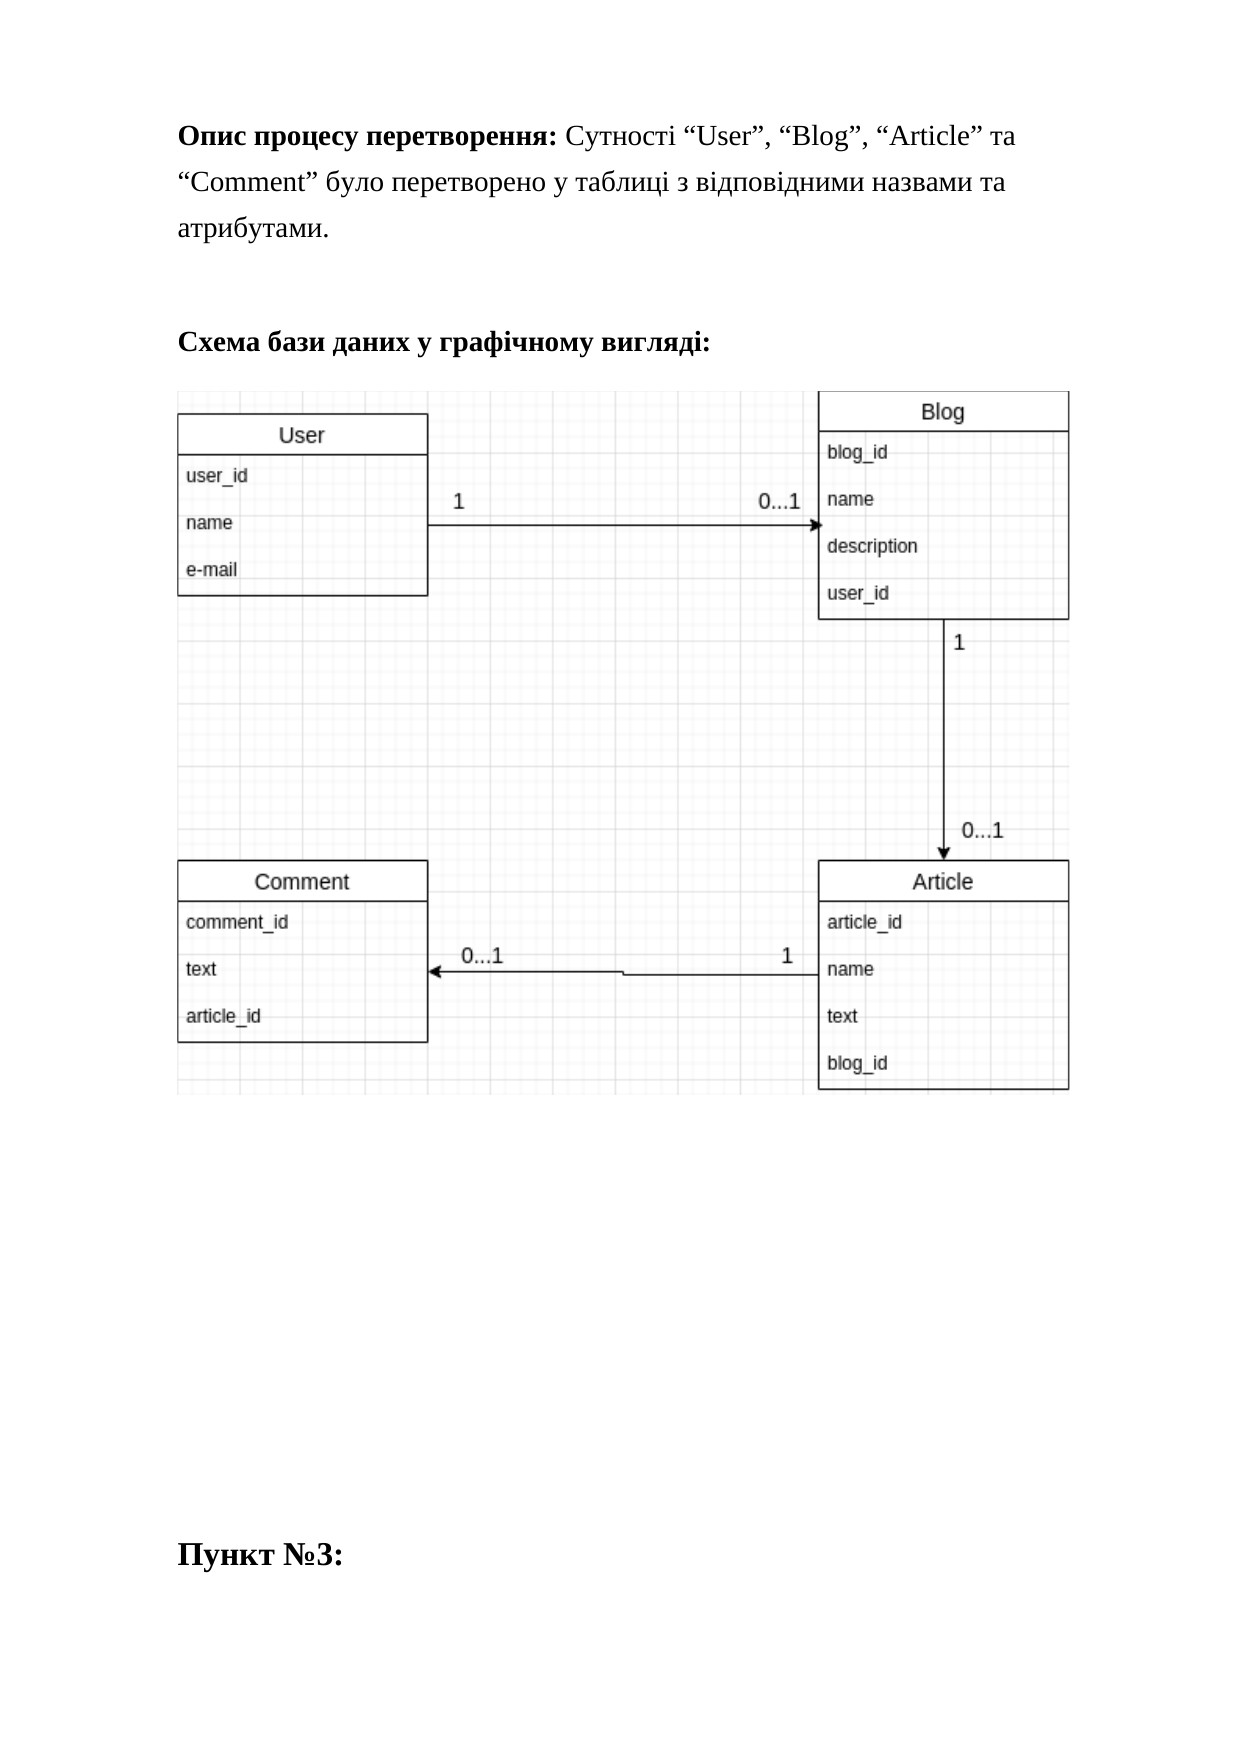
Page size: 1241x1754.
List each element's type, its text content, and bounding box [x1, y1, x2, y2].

text Пункт №3: [177, 1534, 1152, 1572]
text Схема бази даних у графічному вигляді: [177, 324, 1152, 357]
picture [177, 391, 1070, 1095]
text Опис процесу перетворення: Сутності “User”, “Blog”, “Article” та “Comment” було перетворено у таблиці з відповідними назвами та атрибутами. [177, 118, 1152, 244]
